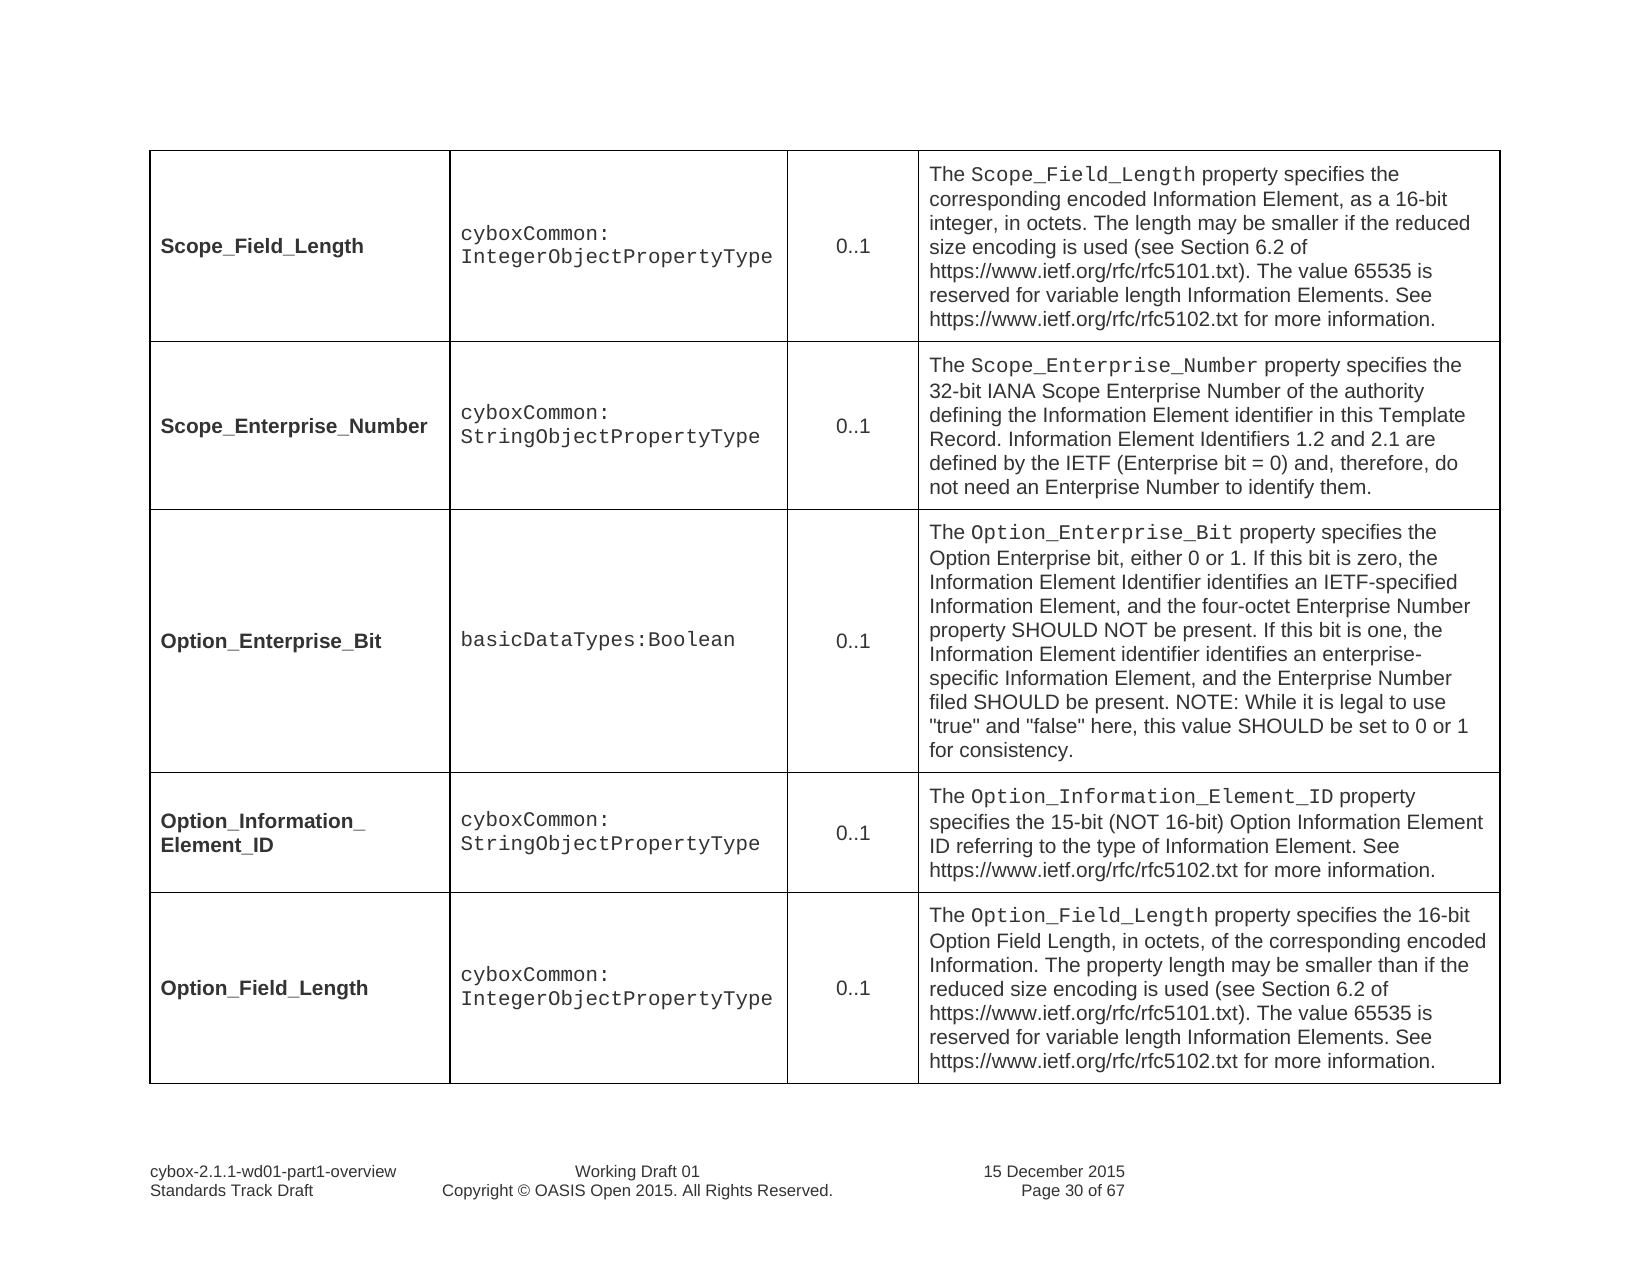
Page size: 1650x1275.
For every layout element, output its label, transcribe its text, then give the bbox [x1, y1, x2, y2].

table_cell The Option_Field_Length property specifies the 16-bit Option Field Length, in octets, of the corresponding encoded Information. The property length may be smaller than if the reduced size encoding is used (see Section 6.2 of https://www.ietf.org/rfc/rfc5101.txt). The value 65535 is reserved for variable length Information Elements. See https://www.ietf.org/rfc/rfc5102.txt for more information. [919, 893, 1499, 1083]
table_cell Scope_Enterprise_Number [151, 342, 449, 509]
table_cell cyboxCommon: IntegerObjectPropertyType [451, 893, 787, 1083]
table_cell cyboxCommon: StringObjectPropertyType [451, 773, 787, 892]
table_cell The Scope_Enterprise_Number property specifies the 32-bit IANA Scope Enterprise Number of the authority defining the Information Element identifier in this Template Record. Information Element Identifiers 1.2 and 2.1 are defined by the IETF (Enterprise bit = 0) and, therefore, do not need an Enterprise Number to identify them. [919, 342, 1499, 509]
table_cell The Option_Enterprise_Bit property specifies the Option Enterprise bit, either 0 or 1. If this bit is zero, the Information Element Identifier identifies an IETF-specified Information Element, and the four-octet Enterprise Number property SHOULD NOT be present. If this bit is one, the Information Element identifier identifies an enterprise-specific Information Element, and the Enterprise Number filed SHOULD be present. NOTE: While it is legal to use "true" and "false" here, this value SHOULD be set to 0 or 1 for consistency. [919, 510, 1499, 772]
table_cell Option_Enterprise_Bit [151, 510, 449, 772]
table_cell The Option_Information_Element_ID property specifies the 15-bit (NOT 16-bit) Option Information Element ID referring to the type of Information Element. See https://www.ietf.org/rfc/rfc5102.txt for more information. [919, 773, 1499, 892]
table_cell basicDataTypes:Boolean [451, 510, 787, 772]
table_cell 0..1 [788, 510, 918, 772]
table_cell The Scope_Field_Length property specifies the corresponding encoded Information Element, as a 16-bit integer, in octets. The length may be smaller if the reduced size encoding is used (see Section 6.2 of https://www.ietf.org/rfc/rfc5101.txt). The value 65535 is reserved for variable length Information Elements. See https://www.ietf.org/rfc/rfc5102.txt for more information. [919, 151, 1499, 341]
table_cell 0..1 [788, 773, 918, 892]
table_cell 0..1 [788, 342, 918, 509]
table_cell 0..1 [788, 151, 918, 341]
table_cell Option_Information_ Element_ID [151, 773, 449, 892]
table_cell cyboxCommon: IntegerObjectPropertyType [451, 151, 787, 341]
table_cell Scope_Field_Length [151, 151, 449, 341]
table_cell cyboxCommon: StringObjectPropertyType [451, 342, 787, 509]
table_cell Option_Field_Length [151, 893, 449, 1083]
table_cell 0..1 [788, 893, 918, 1083]
